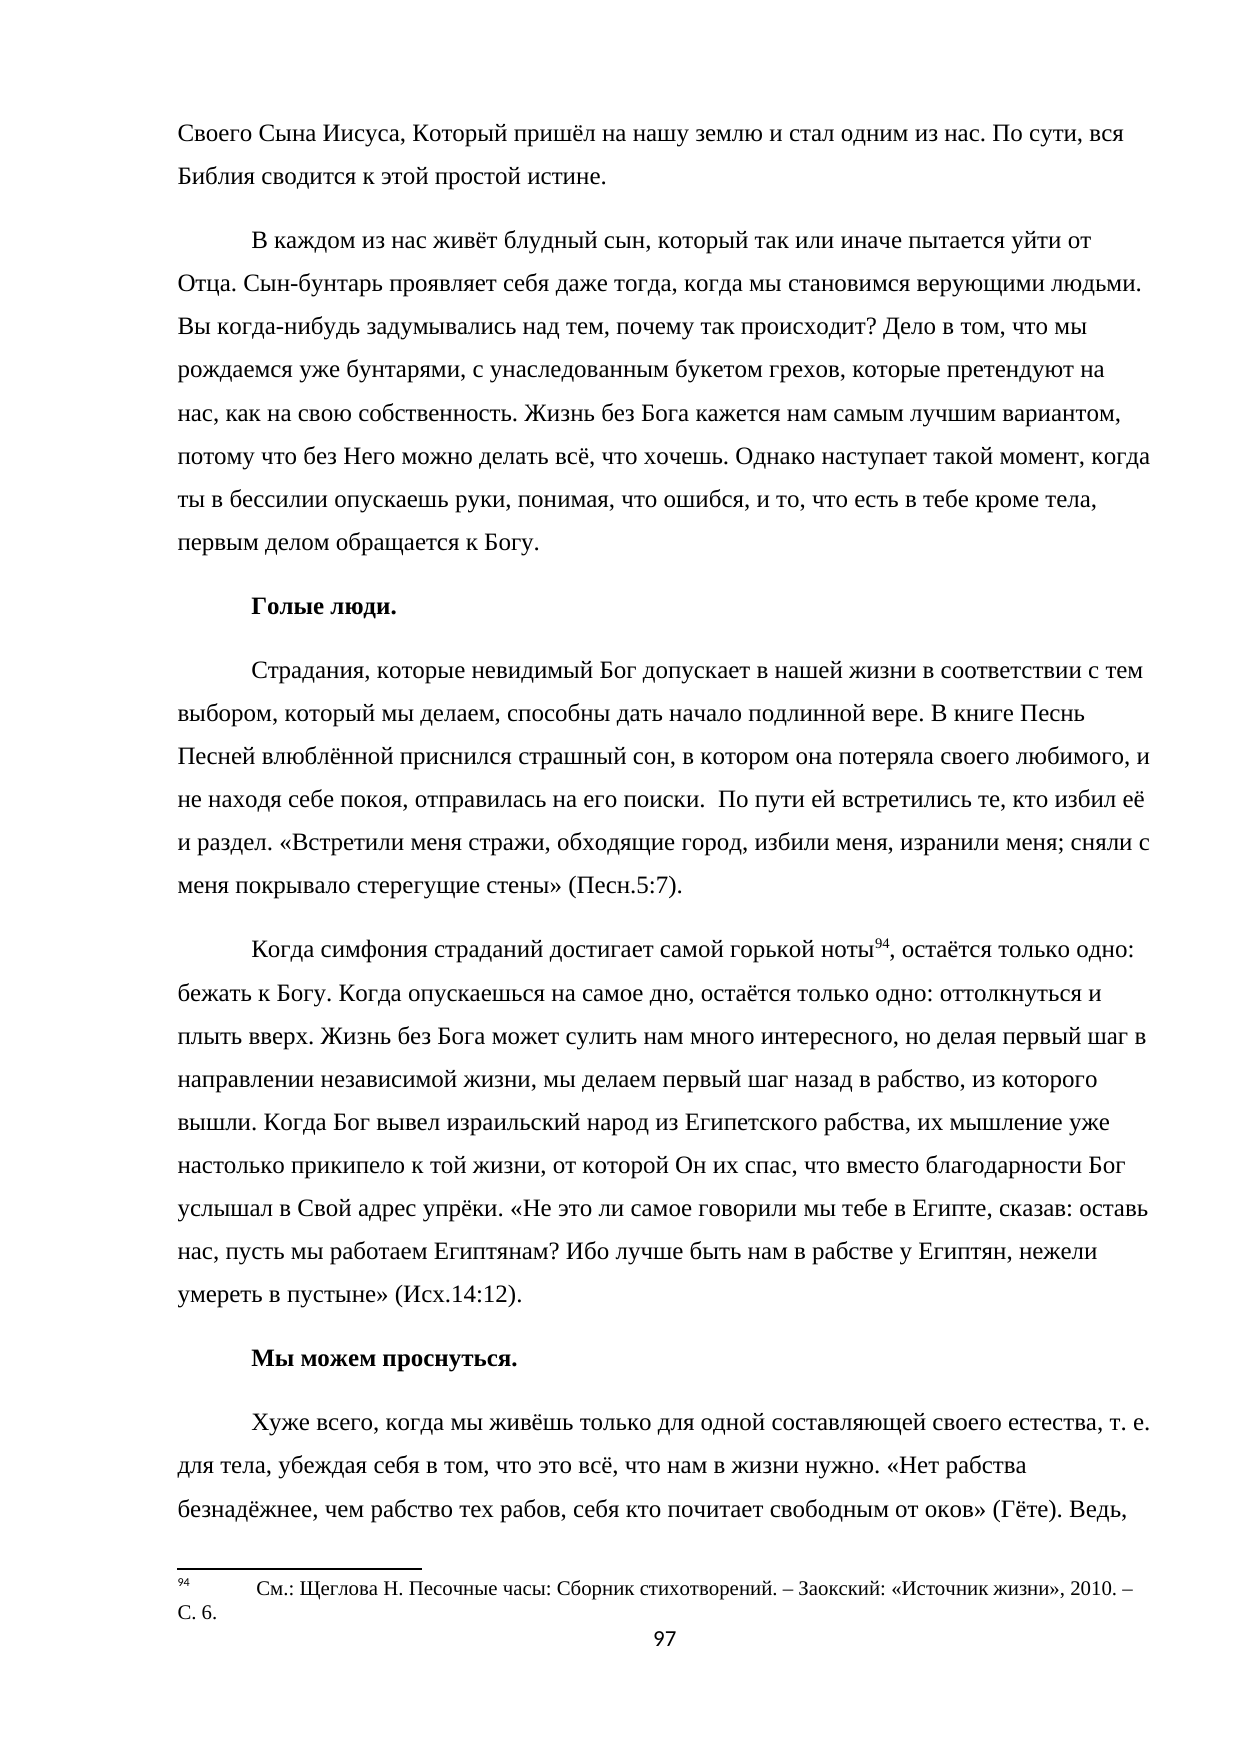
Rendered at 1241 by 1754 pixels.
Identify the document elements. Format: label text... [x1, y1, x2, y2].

text Когда симфония страданий достигает самой горькой ноты, остаётся только одно: бежать к Богу. Когда опускаешься на самое дно, остаётся только одно: оттолкнуться и плыть вверх. Жизнь без Бога может сулить нам много интересного, но делая первый шаг в направлении независимой жизни, мы делаем первый шаг назад в рабство, из которого вышли. Когда Бог вывел израильский народ из Египетского рабства, их мышление уже настолько прикипело к той жизни, от которой Он их спас, что вместо благодарности Бог услышал в Свой адрес упрёки. «Не это ли самое говорили мы тебе в Египте, сказав: оставь нас, пусть мы работаем Египтянам? Ибо лучше быть нам в рабстве у Египтян, нежели умереть в пустыне» (Исх.14:12). [177, 934, 1152, 1308]
text В каждом из нас живёт блудный сын, который так или иначе пытается уйти от Отца. Сын-бунтарь проявляет себя даже тогда, когда мы становимся верующими людьми. Вы когда-нибудь задумывались над тем, почему так происходит? Дело в том, что мы рождаемся уже бунтарями, с унаследованным букетом грехов, которые претендуют на нас, как на свою собственность. Жизнь без Бога кажется нам самым лучшим вариантом, потому что без Него можно делать всё, что хочешь. Однако наступает такой момент, когда ты в бессилии опускаешь руки, понимая, что ошибся, и то, что есть в тебе кроме тела, первым делом обращается к Богу. [177, 225, 1152, 556]
text Голые люди. [177, 591, 1152, 620]
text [177, 118, 1152, 190]
text Мы можем проснуться. [177, 1343, 1152, 1372]
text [177, 1407, 1152, 1522]
text Страдания, которые невидимый Бог допускает в нашей жизни в соответствии с тем выбором, который мы делаем, способны дать начало подлинной вере. В книге Песнь Песней влюблённой приснился страшный сон, в котором она потеряла своего любимого, и не находя себе покоя, отправилась на его поиски. По пути ей встретились те, кто избил её и раздел. «Встретили меня стражи, обходящие город, избили меня, изранили меня; сняли с меня покрывало стерегущие стены» (Песн.5:7). [177, 655, 1152, 899]
